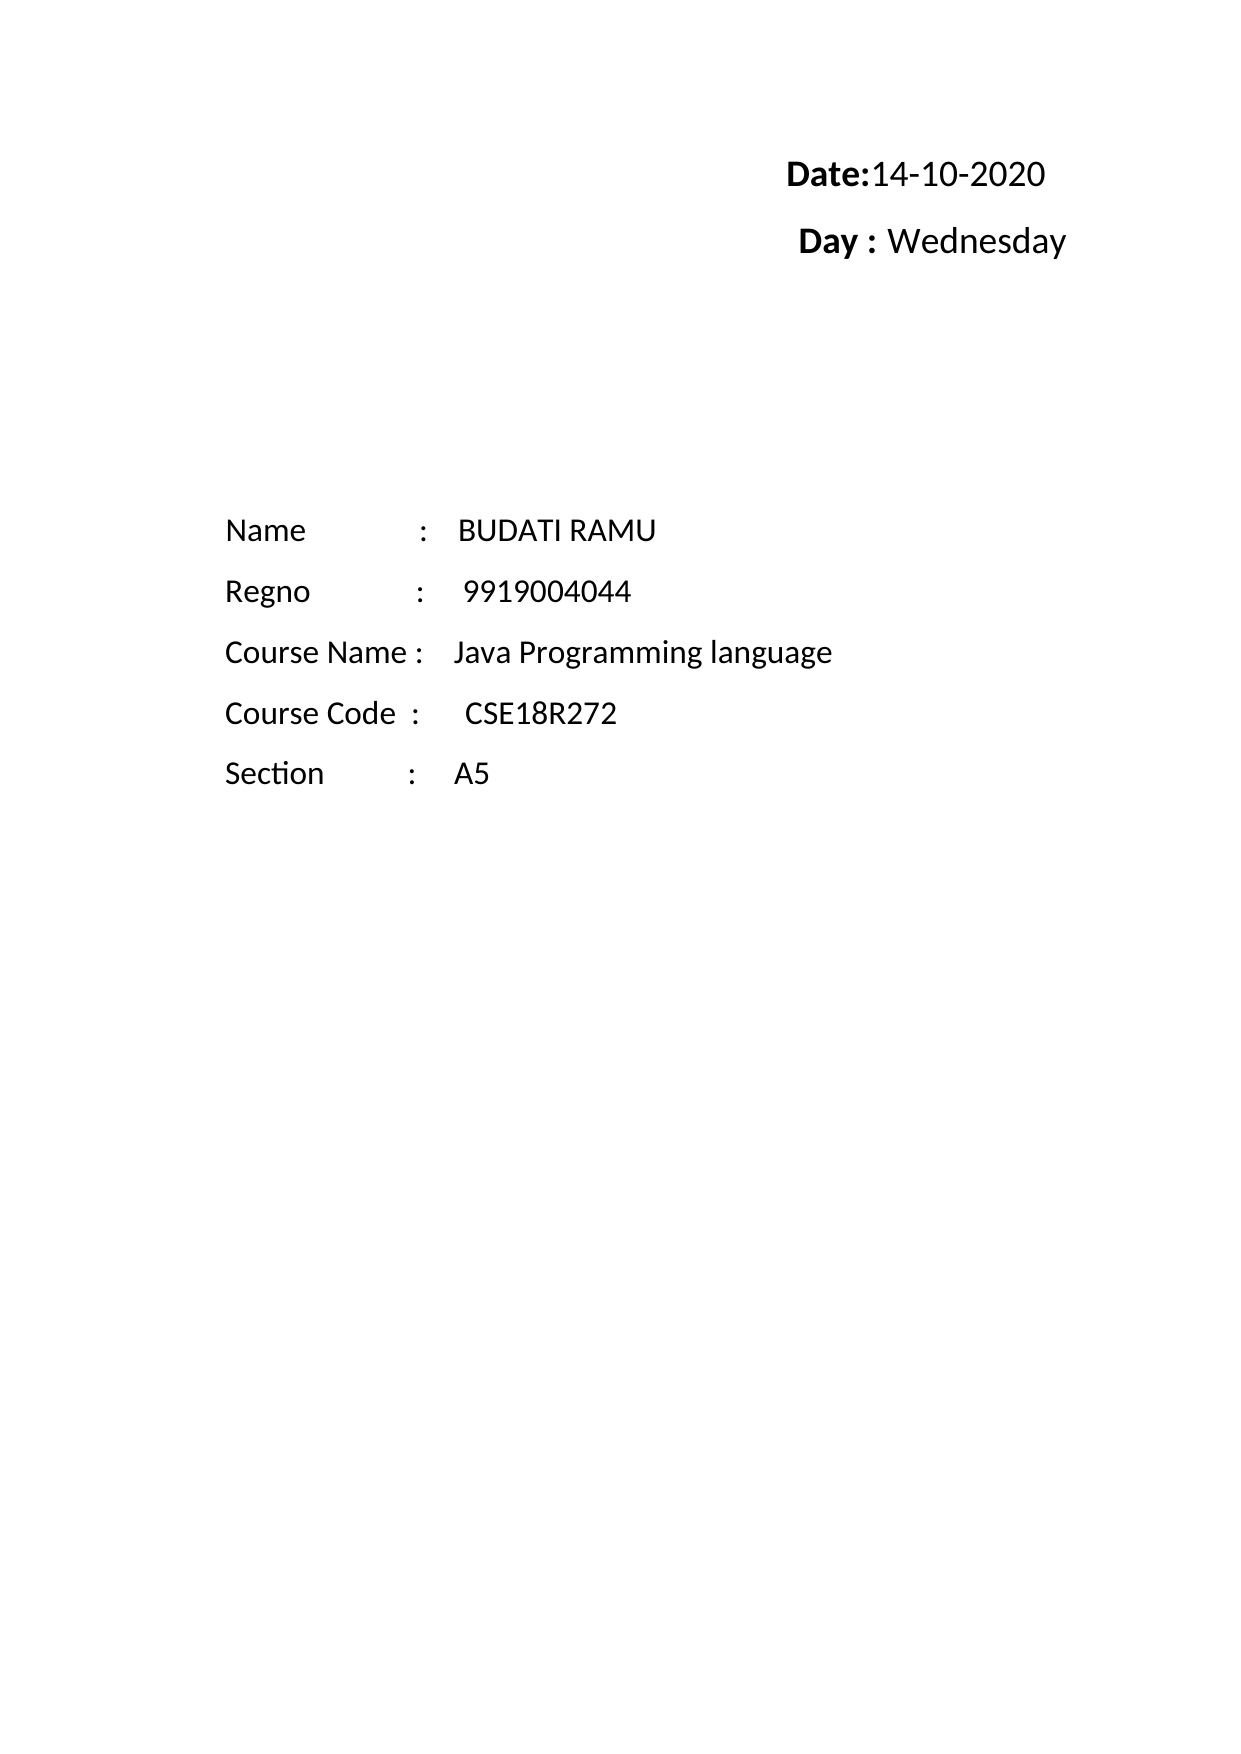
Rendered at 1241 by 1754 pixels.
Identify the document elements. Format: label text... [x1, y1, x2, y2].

text Name : BUDATI RAMU [150, 509, 1090, 550]
text Course Code : CSE18R272 [150, 692, 1090, 732]
text Regno : 9919004044 [150, 571, 1090, 611]
text Day : Wednesday [225, 217, 1090, 263]
text Date:14-10-2020 [225, 150, 1090, 196]
text Course Name : Java Programming language [150, 631, 1090, 672]
text Section : A5 [150, 752, 1090, 793]
